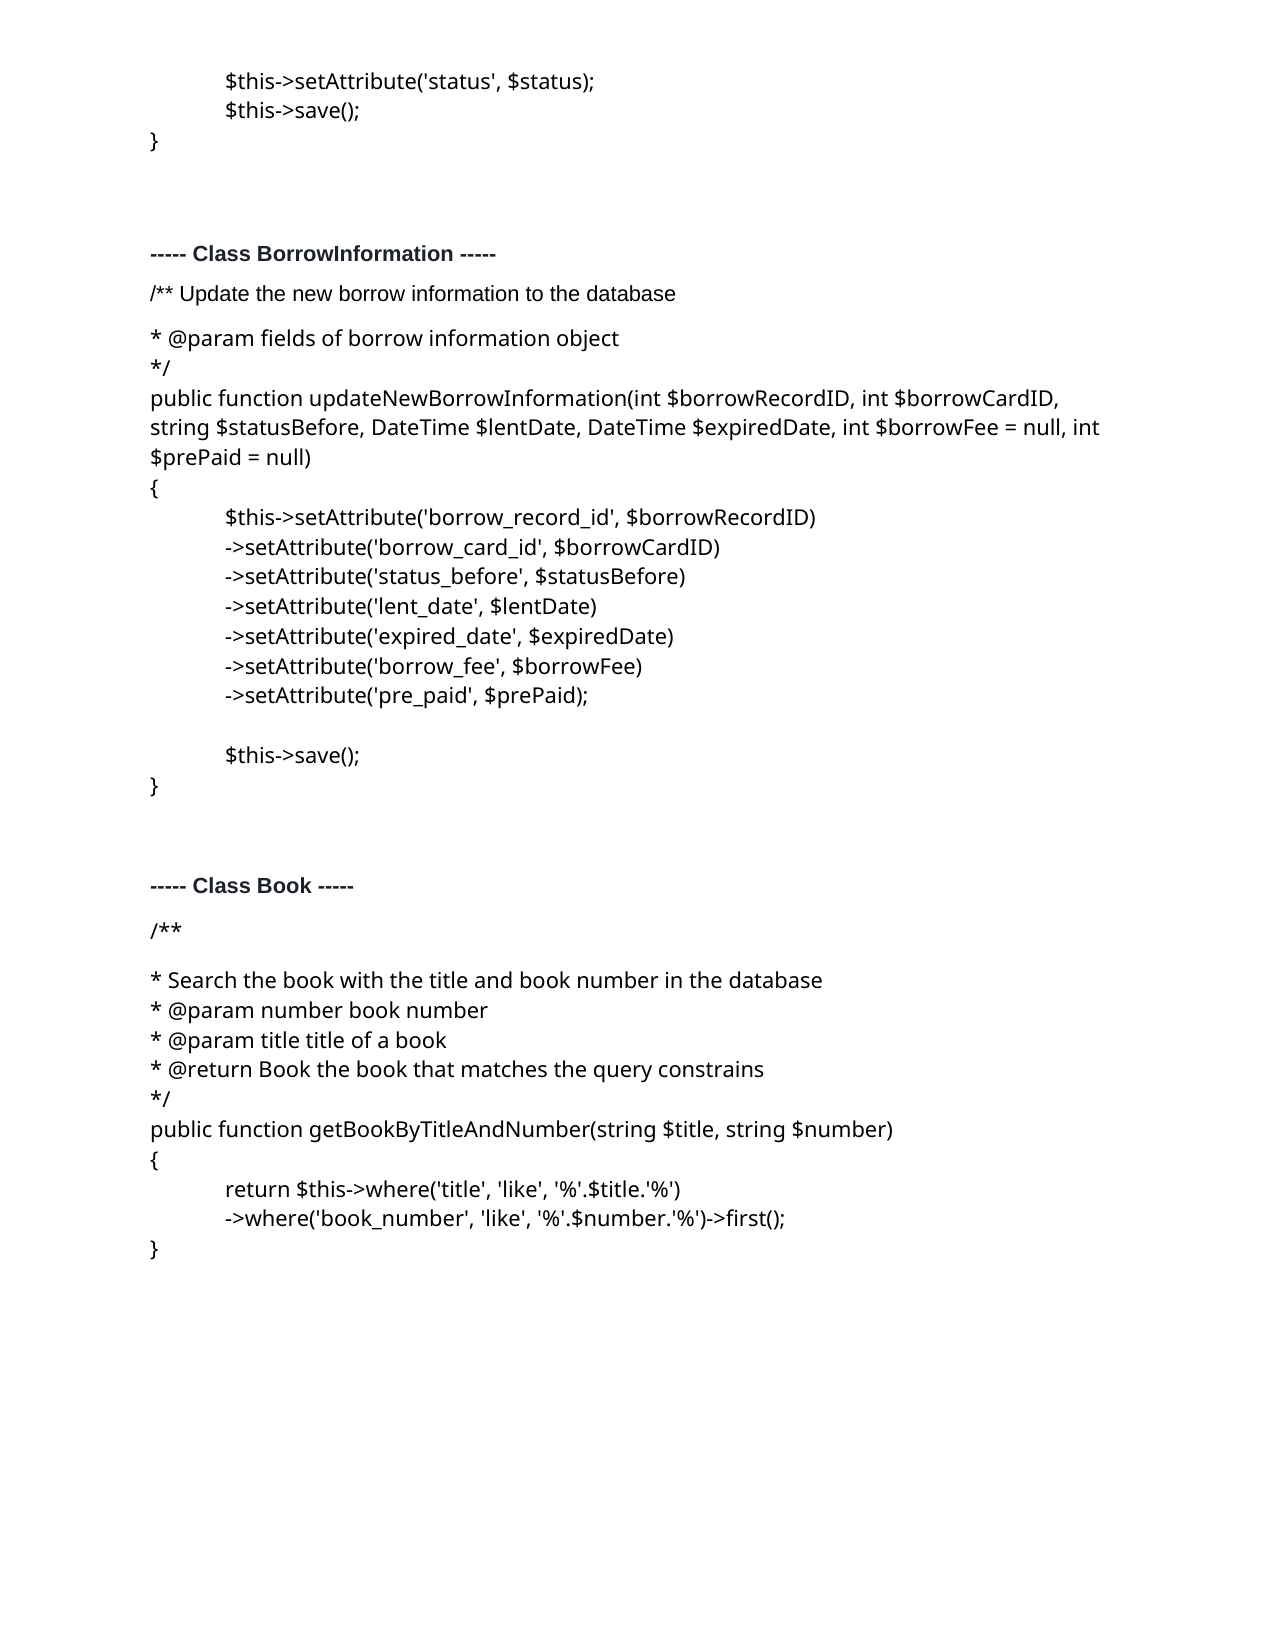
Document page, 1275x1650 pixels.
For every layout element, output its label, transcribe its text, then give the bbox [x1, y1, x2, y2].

text * @param fields of borrow information object [150, 323, 1125, 353]
text * Search the book with the title and book number in the database [150, 965, 1125, 995]
text ->setAttribute('borrow_card_id', $borrowCardID) [150, 531, 1125, 561]
text * @param number book number [150, 995, 1125, 1025]
text $this->setAttribute('status', $status); [150, 66, 1125, 95]
text /** [150, 916, 1125, 946]
text */ [150, 353, 1125, 382]
text $this->save(); [150, 95, 1125, 125]
text ->setAttribute('borrow_fee', $borrowFee) [150, 651, 1125, 680]
text ----- Class Book ----- [150, 872, 1125, 898]
text return $this->where('title', 'like', '%'.$title.'%') [150, 1174, 1125, 1203]
text ->setAttribute('pre_paid', $prePaid); [150, 680, 1125, 710]
text /** Update the new borrow information to the database [150, 281, 1125, 306]
text ->setAttribute('status_before', $statusBefore) [150, 561, 1125, 591]
text ->setAttribute('expired_date', $expiredDate) [150, 621, 1125, 651]
text } [150, 770, 1125, 799]
text */ [150, 1084, 1125, 1114]
text { [150, 1144, 1125, 1174]
text } [150, 125, 1125, 155]
text public function getBookByTitleAndNumber(string $title, string $number) [150, 1114, 1125, 1144]
text } [150, 1233, 1125, 1263]
text $this->setAttribute('borrow_record_id', $borrowRecordID) [150, 502, 1125, 531]
text * @param title title of a book [150, 1025, 1125, 1054]
text ----- Class BorrowInformation ----- [150, 241, 1125, 266]
text public function updateNewBorrowInformation(int $borrowRecordID, int $borrowCardID, string $statusBefore, DateTime $lentDate, DateTime $expiredDate, int $borrowFee = null, int $prePaid = null) [150, 382, 1125, 472]
text { [150, 472, 1125, 502]
text $this->save(); [150, 740, 1125, 770]
text * @return Book the book that matches the query constrains [150, 1054, 1125, 1084]
text ->setAttribute('lent_date', $lentDate) [150, 591, 1125, 621]
text ->where('book_number', 'like', '%'.$number.'%')->first(); [150, 1203, 1125, 1233]
